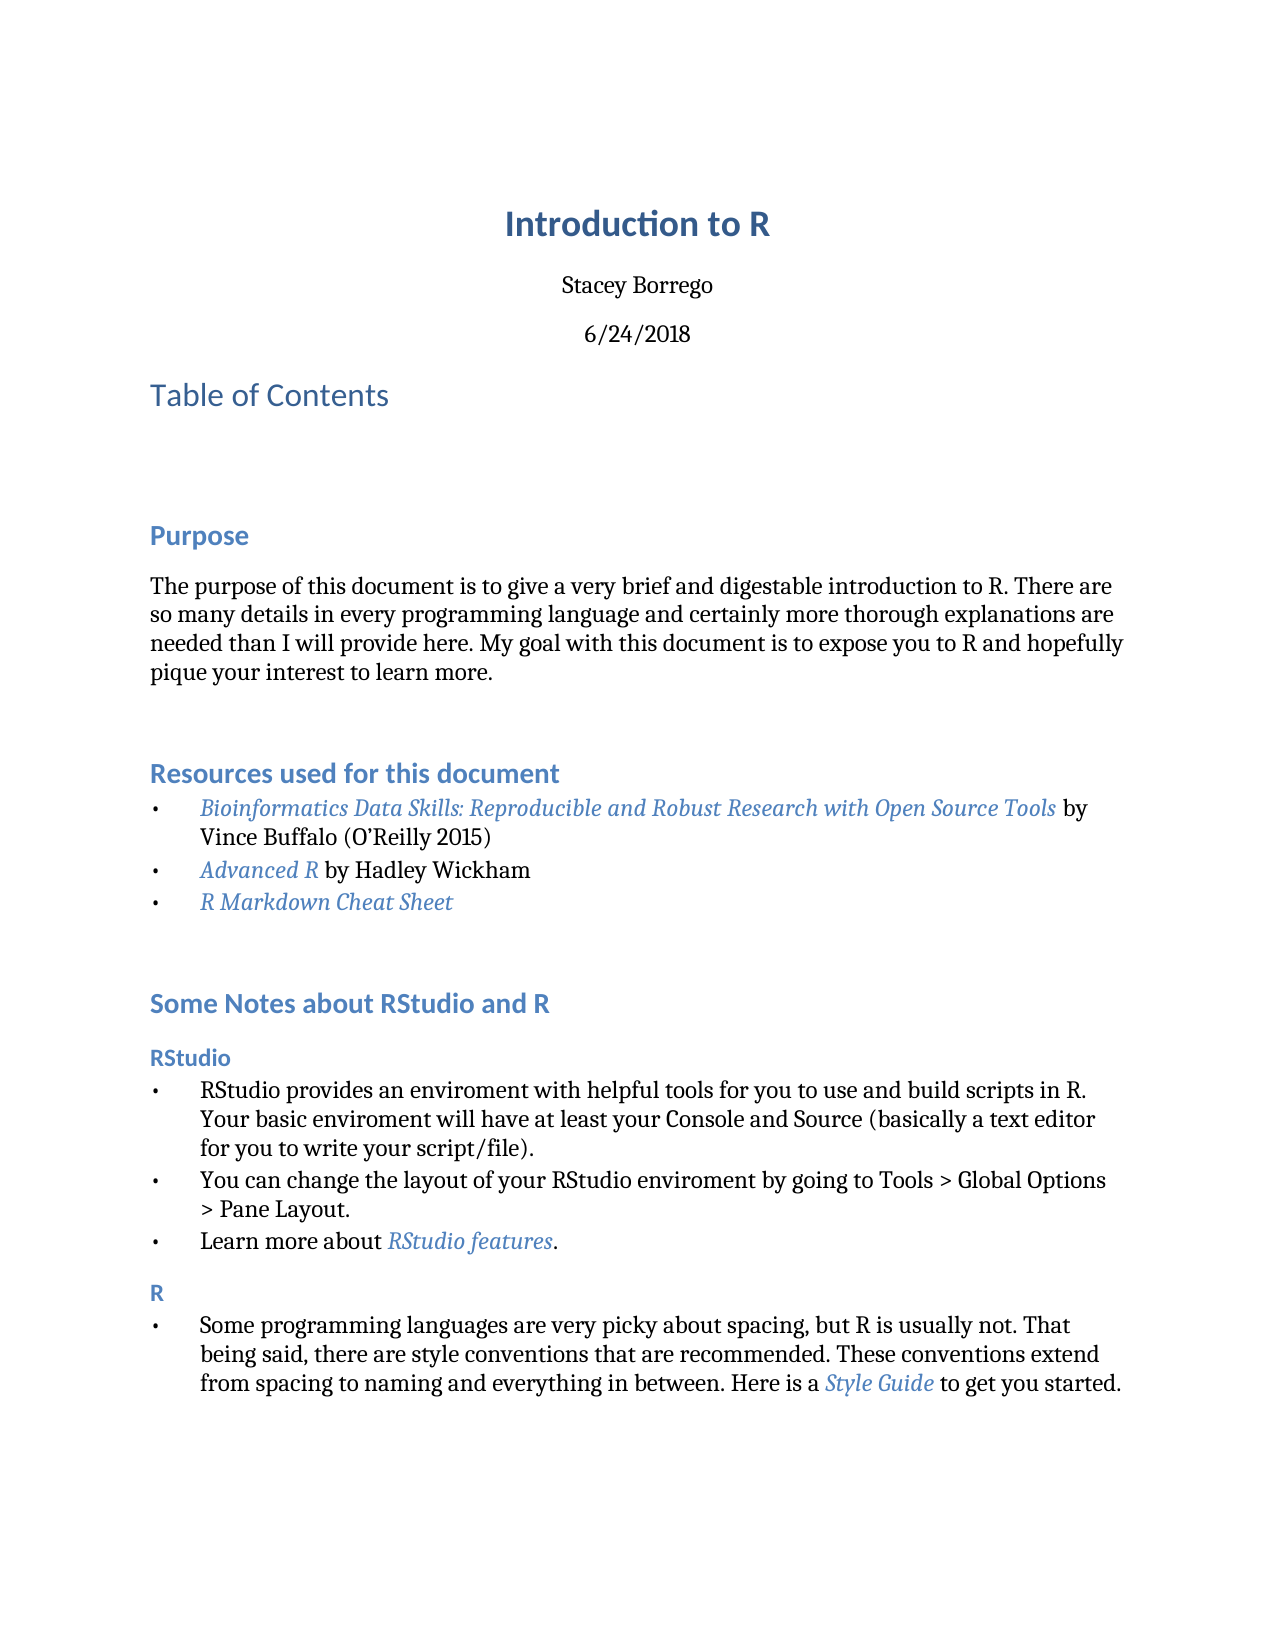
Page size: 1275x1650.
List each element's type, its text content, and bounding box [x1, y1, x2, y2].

text Stacey Borrego [150, 271, 1125, 299]
list Learn more about RStudio features. [150, 1227, 1125, 1256]
list RStudio provides an enviroment with helpful tools for you to use and build scripts in R. Your basic enviroment will have at least your Console and Source (basically a text editor for you to write your script/file). [150, 1076, 1125, 1162]
list Some programming languages are very picky about spacing, but R is usually not. That being said, there are style conventions that are recommended. These conventions extend from spacing to naming and everything in between. Here is a Style Guide to get you started. [150, 1311, 1125, 1397]
list You can change the layout of your RStudio enviroment by going to Tools > Global Options > Pane Layout. [150, 1166, 1125, 1223]
list R Markdown Cheat Sheet [150, 888, 1125, 917]
text 6/24/2018 [150, 320, 1125, 349]
list Advanced R by Hadley Wickham [150, 856, 1125, 884]
subtitle R [150, 1277, 1125, 1307]
subtitle RStudio [150, 1042, 1125, 1072]
list Bioinformatics Data Skills: Reproducible and Robust Research with Open Source Tools by Vince Buffalo (O’Reilly 2015) [150, 794, 1125, 852]
subtitle Resources used for this document [150, 755, 1125, 791]
subtitle Purpose [150, 517, 1125, 553]
subtitle Some Notes about RStudio and R [150, 985, 1125, 1021]
title Introduction to R [150, 200, 1125, 246]
text The purpose of this document is to give a very brief and digestable introduction to R. There are so many details in every programming language and certainly more thorough explanations are needed than I will provide here. My goal with this document is to expose you to R and hopefully pique your interest to learn more. [150, 572, 1125, 687]
